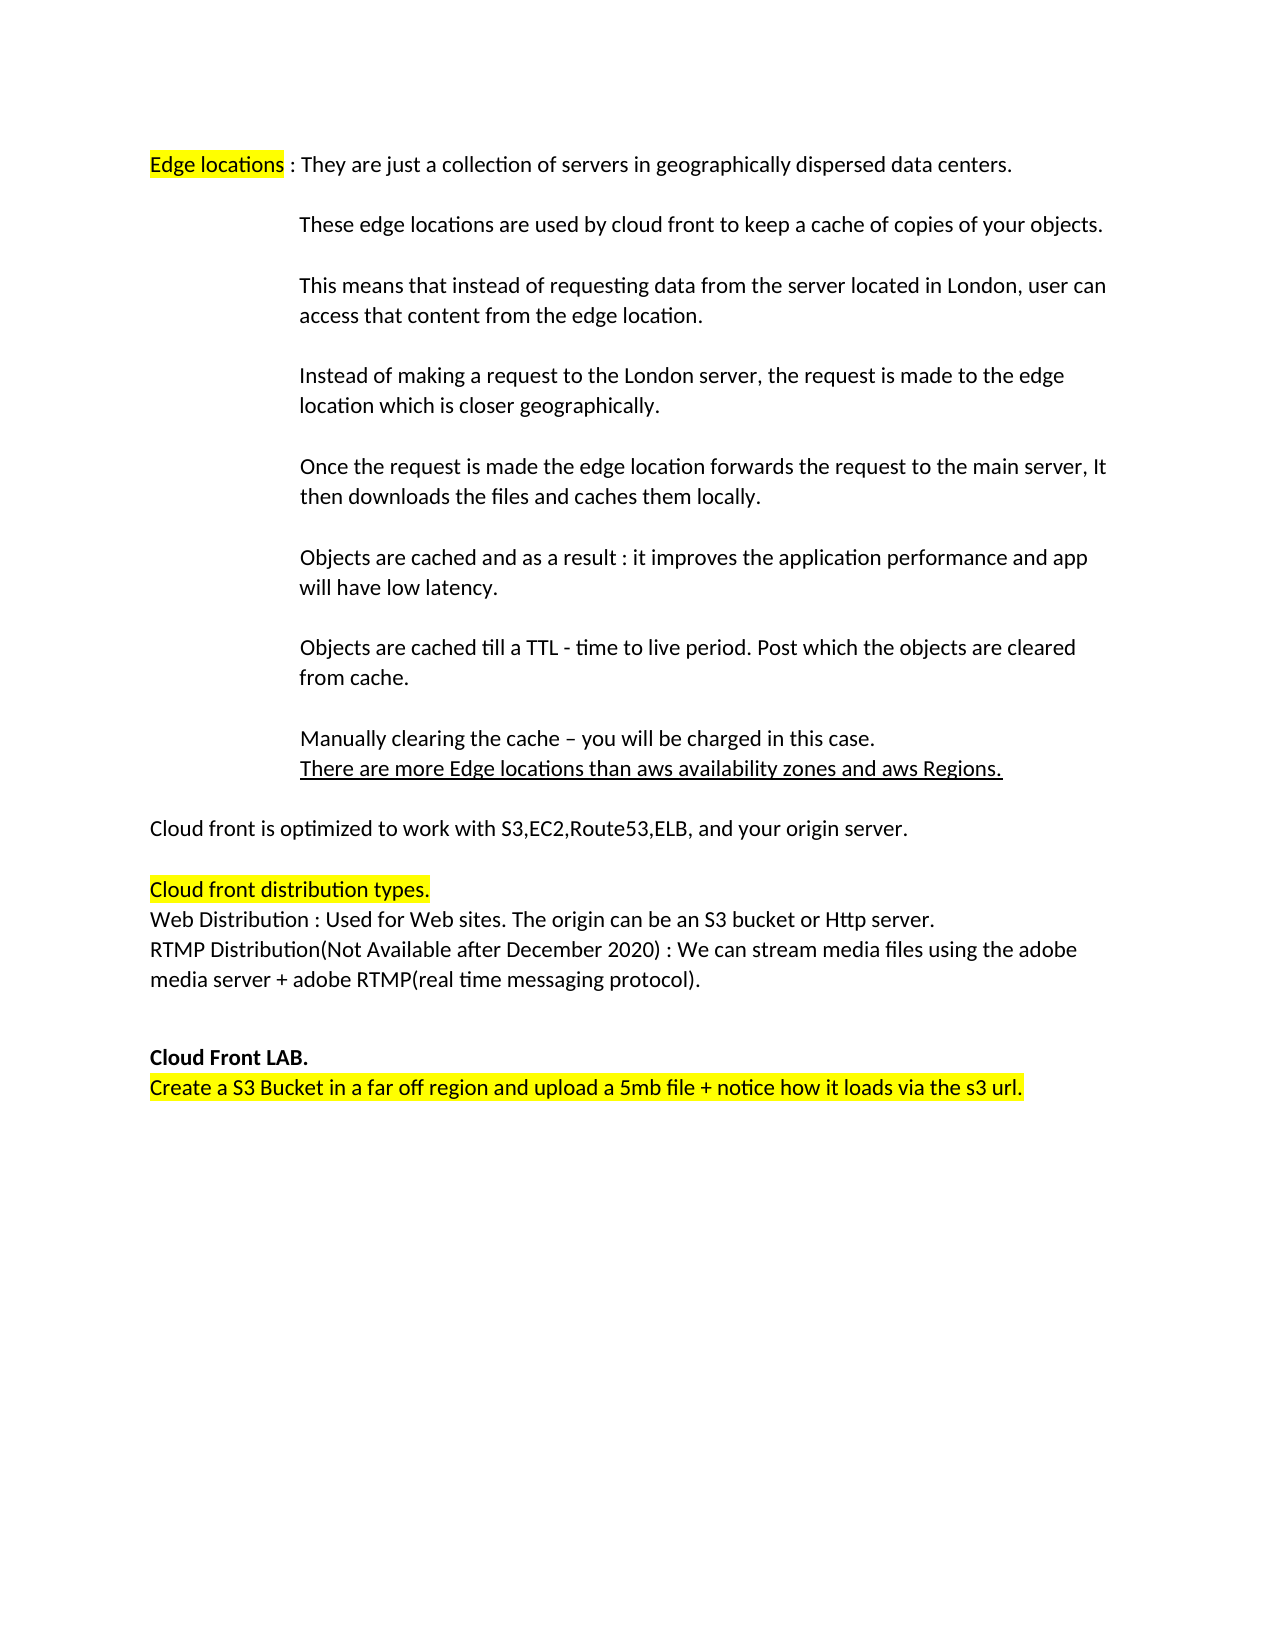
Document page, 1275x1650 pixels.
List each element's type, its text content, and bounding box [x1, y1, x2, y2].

text Cloud Front LAB. Create a S3 Bucket in a far off region and upload a 5mb file + notice how it loads via the s3 url. 1/1 : Create a distribution. 1/2 : Select Web distribution. 1/3.1 : Origin settings. [150, 1043, 1125, 1131]
text Edge locations : They are just a collection of servers in geographically dispersed data centers. These edge locations are used by cloud front to keep a cache of copies of your objects. This means that instead of requesting data from the server located in London, user can access that content from the edge location. Instead of making a request to the London server, the request is made to the edge location which is closer geographically. Once the request is made the edge location forwards the request to the main server, It then downloads the files and caches them locally. Objects are cached and as a result : it improves the application performance and app will have low latency. Objects are cached till a TTL - time to live period. Post which the objects are cleared from cache. Manually clearing the cache – you will be charged in this case. There are more Edge locations than aws availability zones and aws Regions. Cloud front is optimized to work with S3,EC2,Route53,ELB, and your origin server. Cloud front distribution types. Web Distribution : Used for Web sites. The origin can be an S3 bucket or Http server. RTMP Distribution(Not Available after December 2020) : We can stream media files using the adobe media server + adobe RTMP(real time messaging protocol). [150, 150, 1125, 1024]
